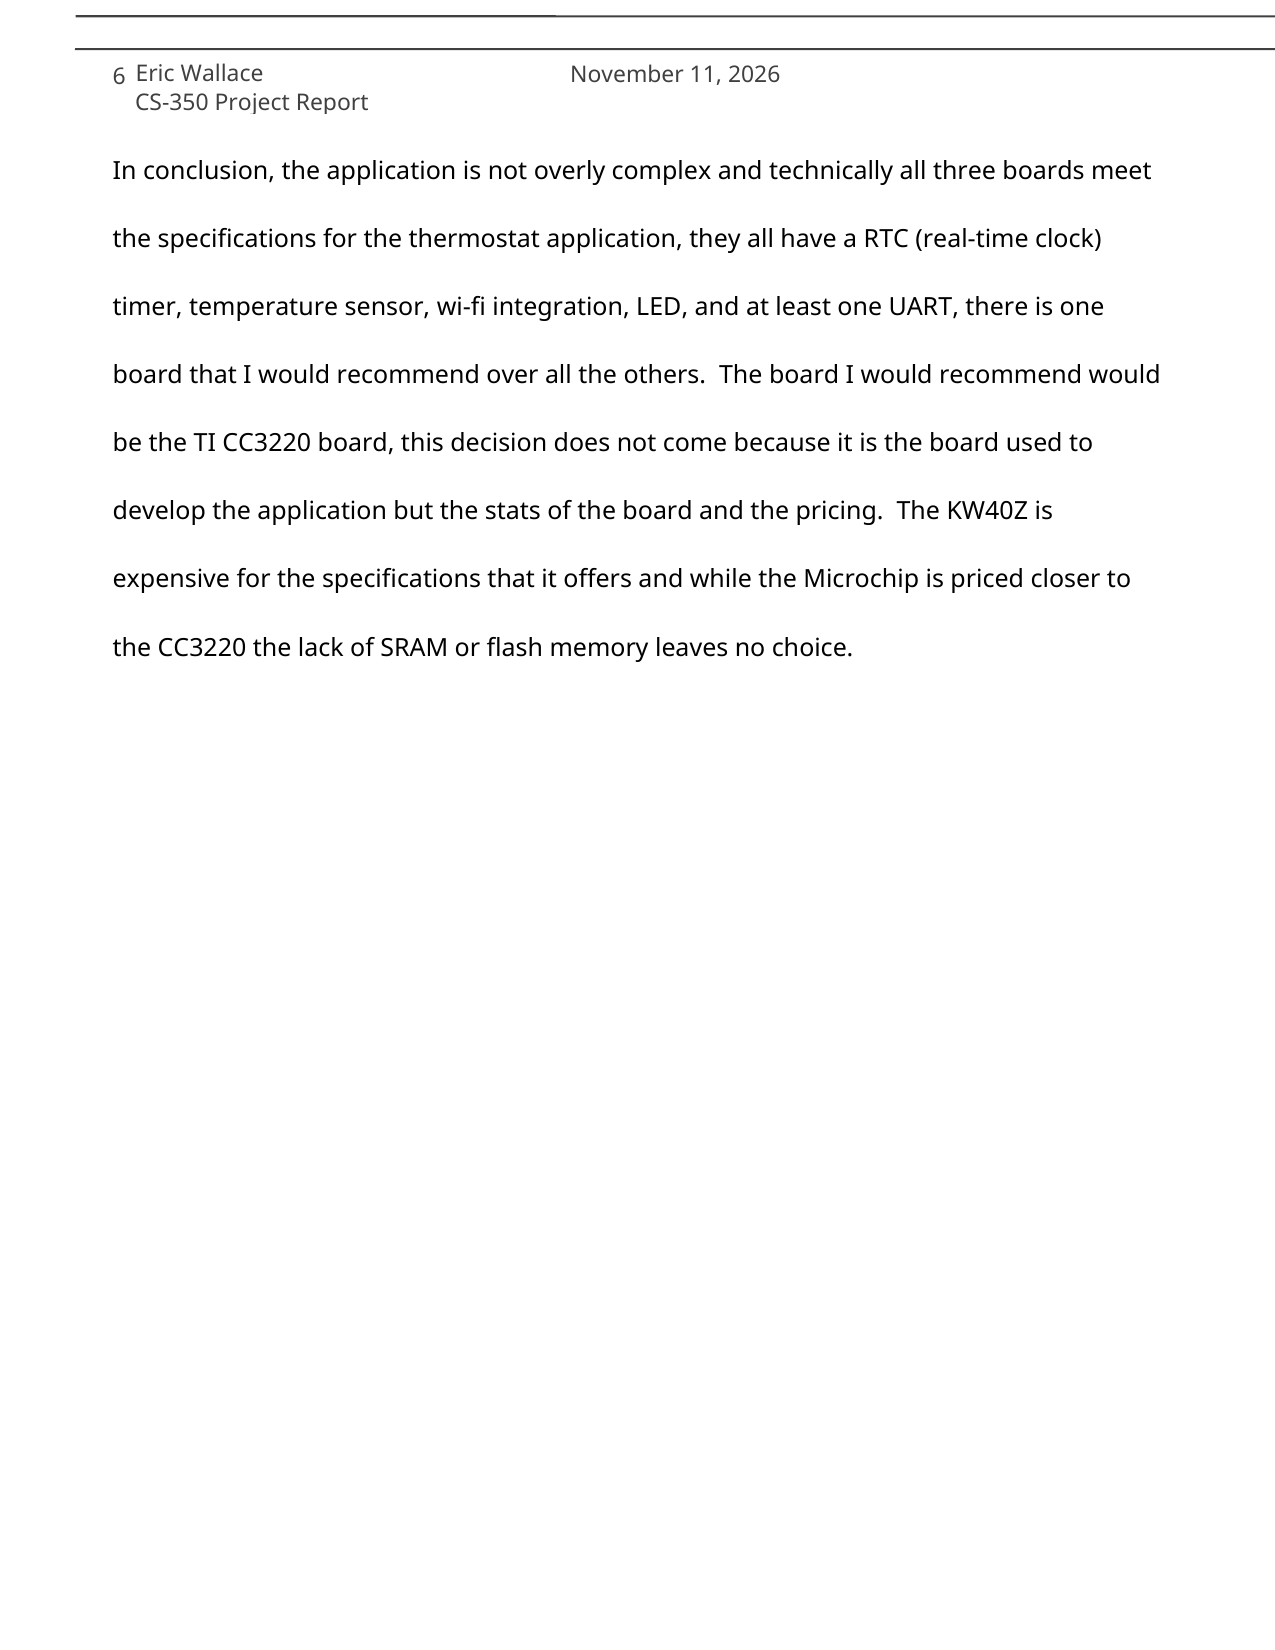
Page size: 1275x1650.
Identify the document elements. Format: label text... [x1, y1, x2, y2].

list In conclusion, the application is not overly complex and technically all three boards meet the specifications for the thermostat application, they all have a RTC (real-time clock) timer, temperature sensor, wi-fi integration, LED, and at least one UART, there is one board that I would recommend over all the others. The board I would recommend would be the TI CC3220 board, this decision does not come because it is the board used to develop the application but the stats of the board and the pricing. The KW40Z is expensive for the specifications that it offers and while the Microchip is priced closer to the CC3220 the lack of SRAM or flash memory leaves no choice. [112, 152, 1162, 663]
